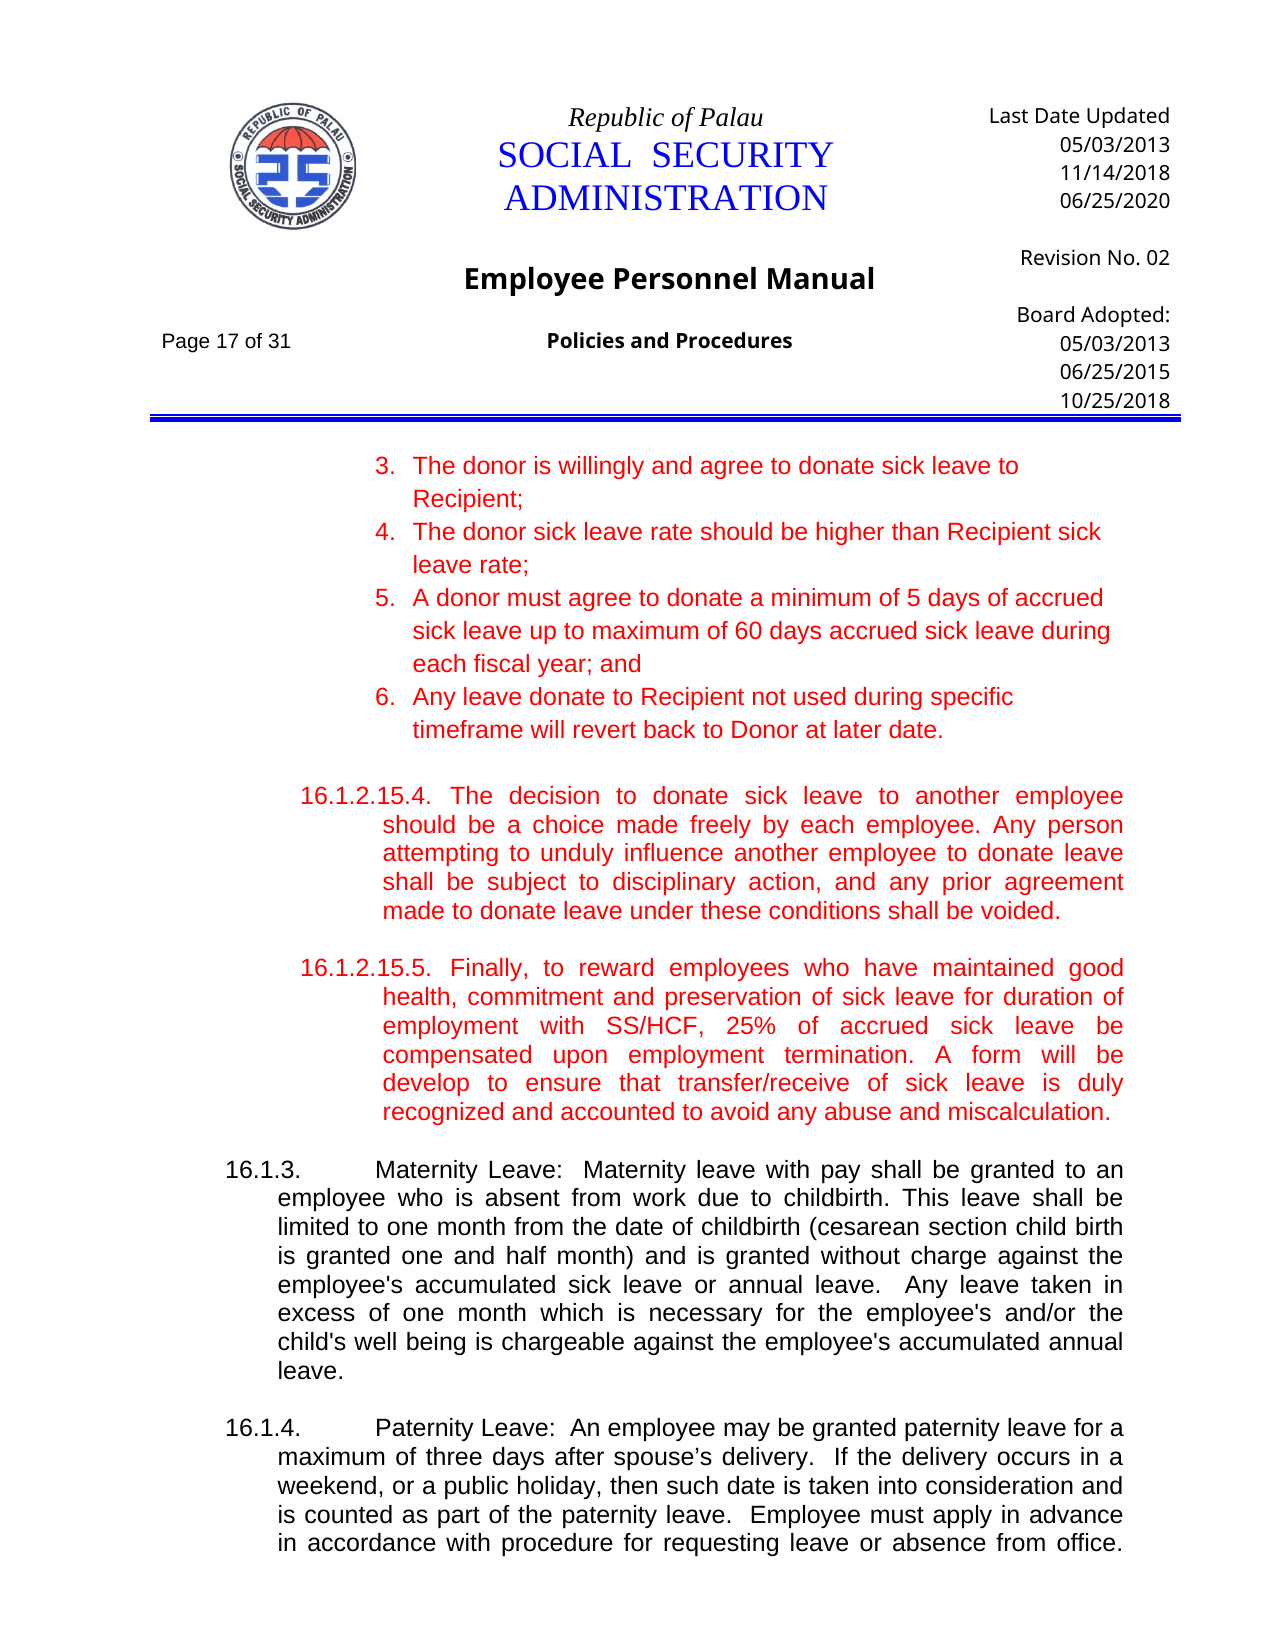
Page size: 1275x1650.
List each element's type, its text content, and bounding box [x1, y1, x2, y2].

list The donor sick leave rate should be higher than Recipient sick leave rate; [375, 517, 1125, 578]
list A donor must agree to donate a minimum of 5 days of accrued sick leave up to maximum of 60 days accrued sick leave during each fiscal year; and [375, 583, 1125, 678]
list Maternity Leave: Maternity leave with pay shall be granted to an employee who is absent from work due to childbirth. This leave shall be limited to one month from the date of childbirth (cesarean section child birth is granted one and half month) and is granted without charge against the employee's accumulated sick leave or annual leave. Any leave taken in excess of one month which is necessary for the employee's and/or the child's well being is chargeable against the employee's accumulated annual leave. [225, 1155, 1125, 1385]
list The donor is willingly and agree to donate sick leave to Recipient; [375, 451, 1125, 512]
list Finally, to reward employees who have maintained good health, commitment and preservation of sick leave for duration of employment with SS/HCF, 25% of accrued sick leave be compensated upon employment termination. A form will be develop to ensure that transfer/receive of sick leave is duly recognized and accounted to avoid any abuse and miscalculation. [300, 953, 1125, 1126]
list Any leave donate to Recipient not used during specific timeframe will revert back to Donor at later date. [375, 682, 1125, 744]
picture [228, 101, 357, 231]
list The decision to donate sick leave to another employee should be a choice made freely by each employee. Any person attempting to unduly influence another employee to donate leave shall be subject to disciplinary action, and any prior agreement made to donate leave under these conditions shall be voided. [300, 781, 1125, 925]
